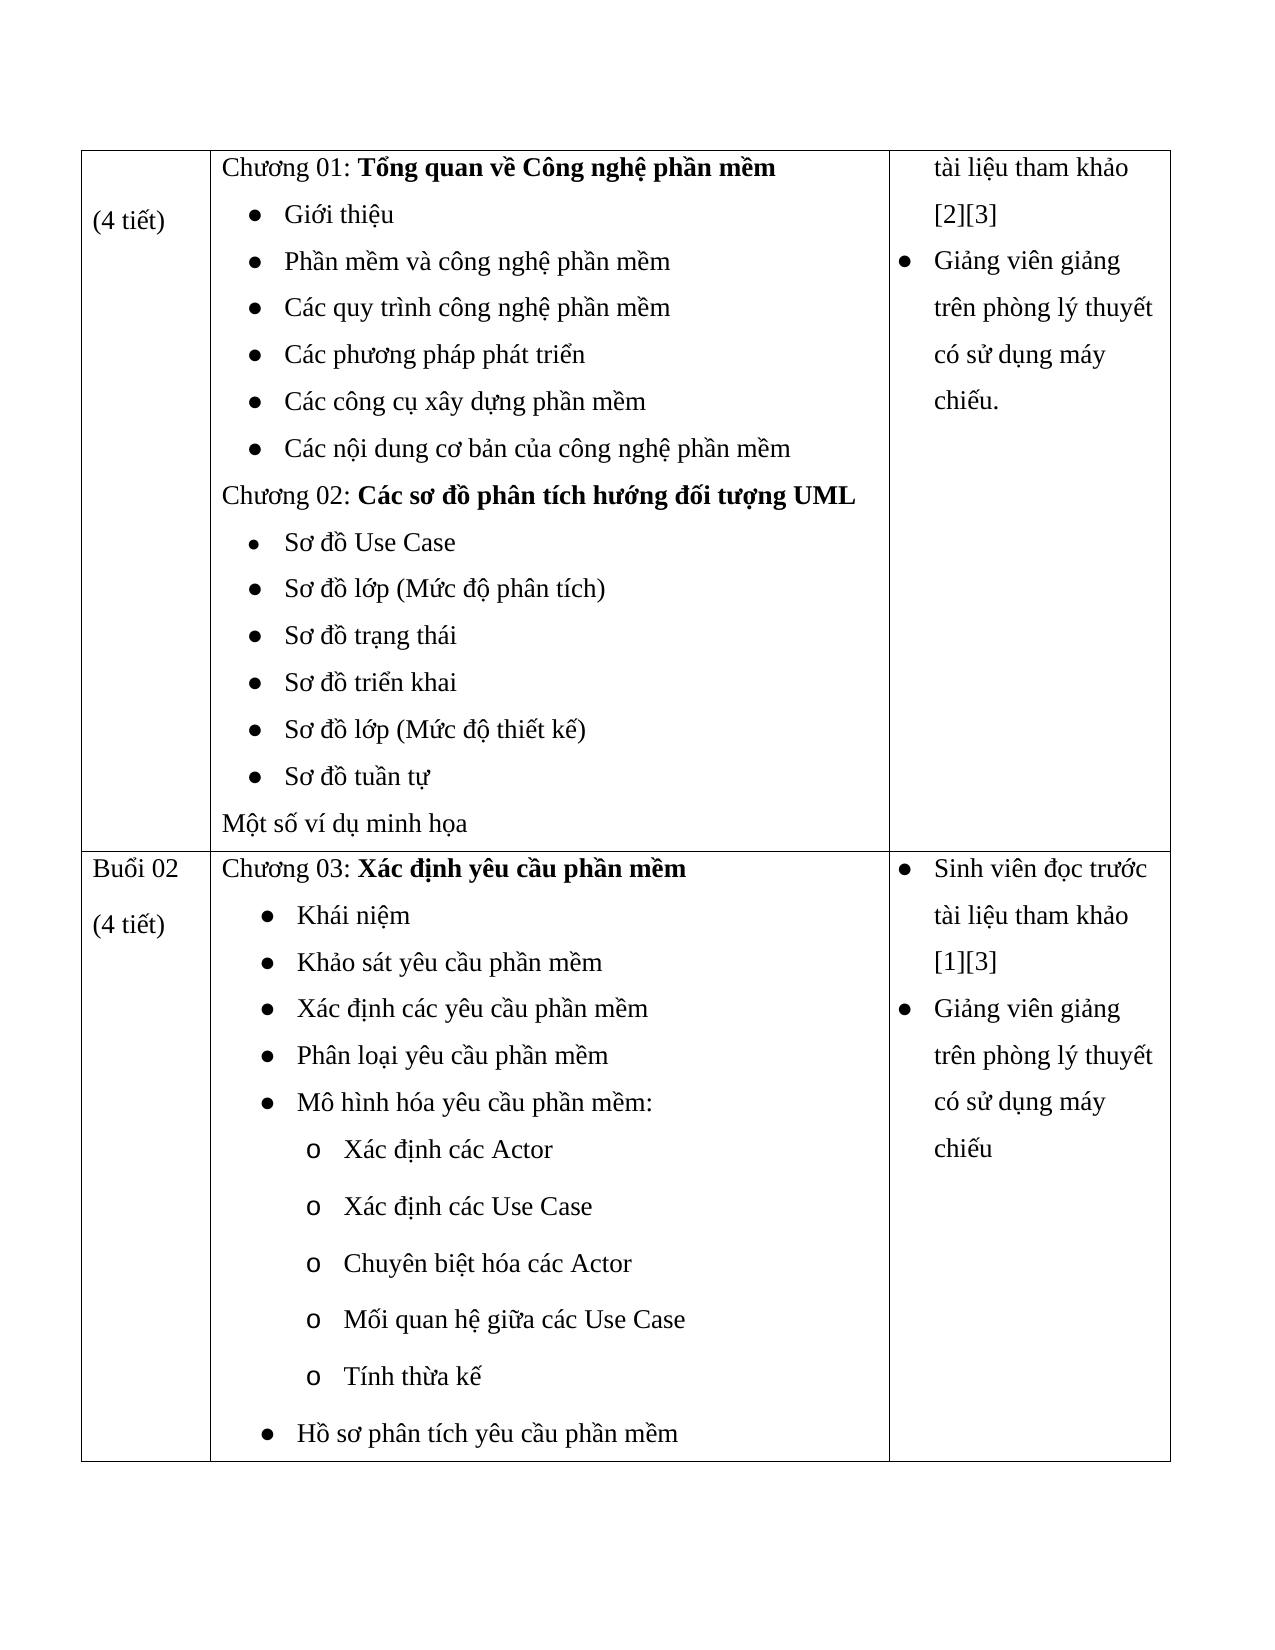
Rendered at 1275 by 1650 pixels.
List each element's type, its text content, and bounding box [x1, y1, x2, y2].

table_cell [890, 852, 1170, 1461]
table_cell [211, 852, 889, 1461]
table_cell Buổi 01 (4 tiết) [82, 151, 210, 851]
table_cell Buổi 02 (4 tiết) [82, 852, 210, 1461]
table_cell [890, 151, 1170, 851]
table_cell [211, 151, 889, 851]
